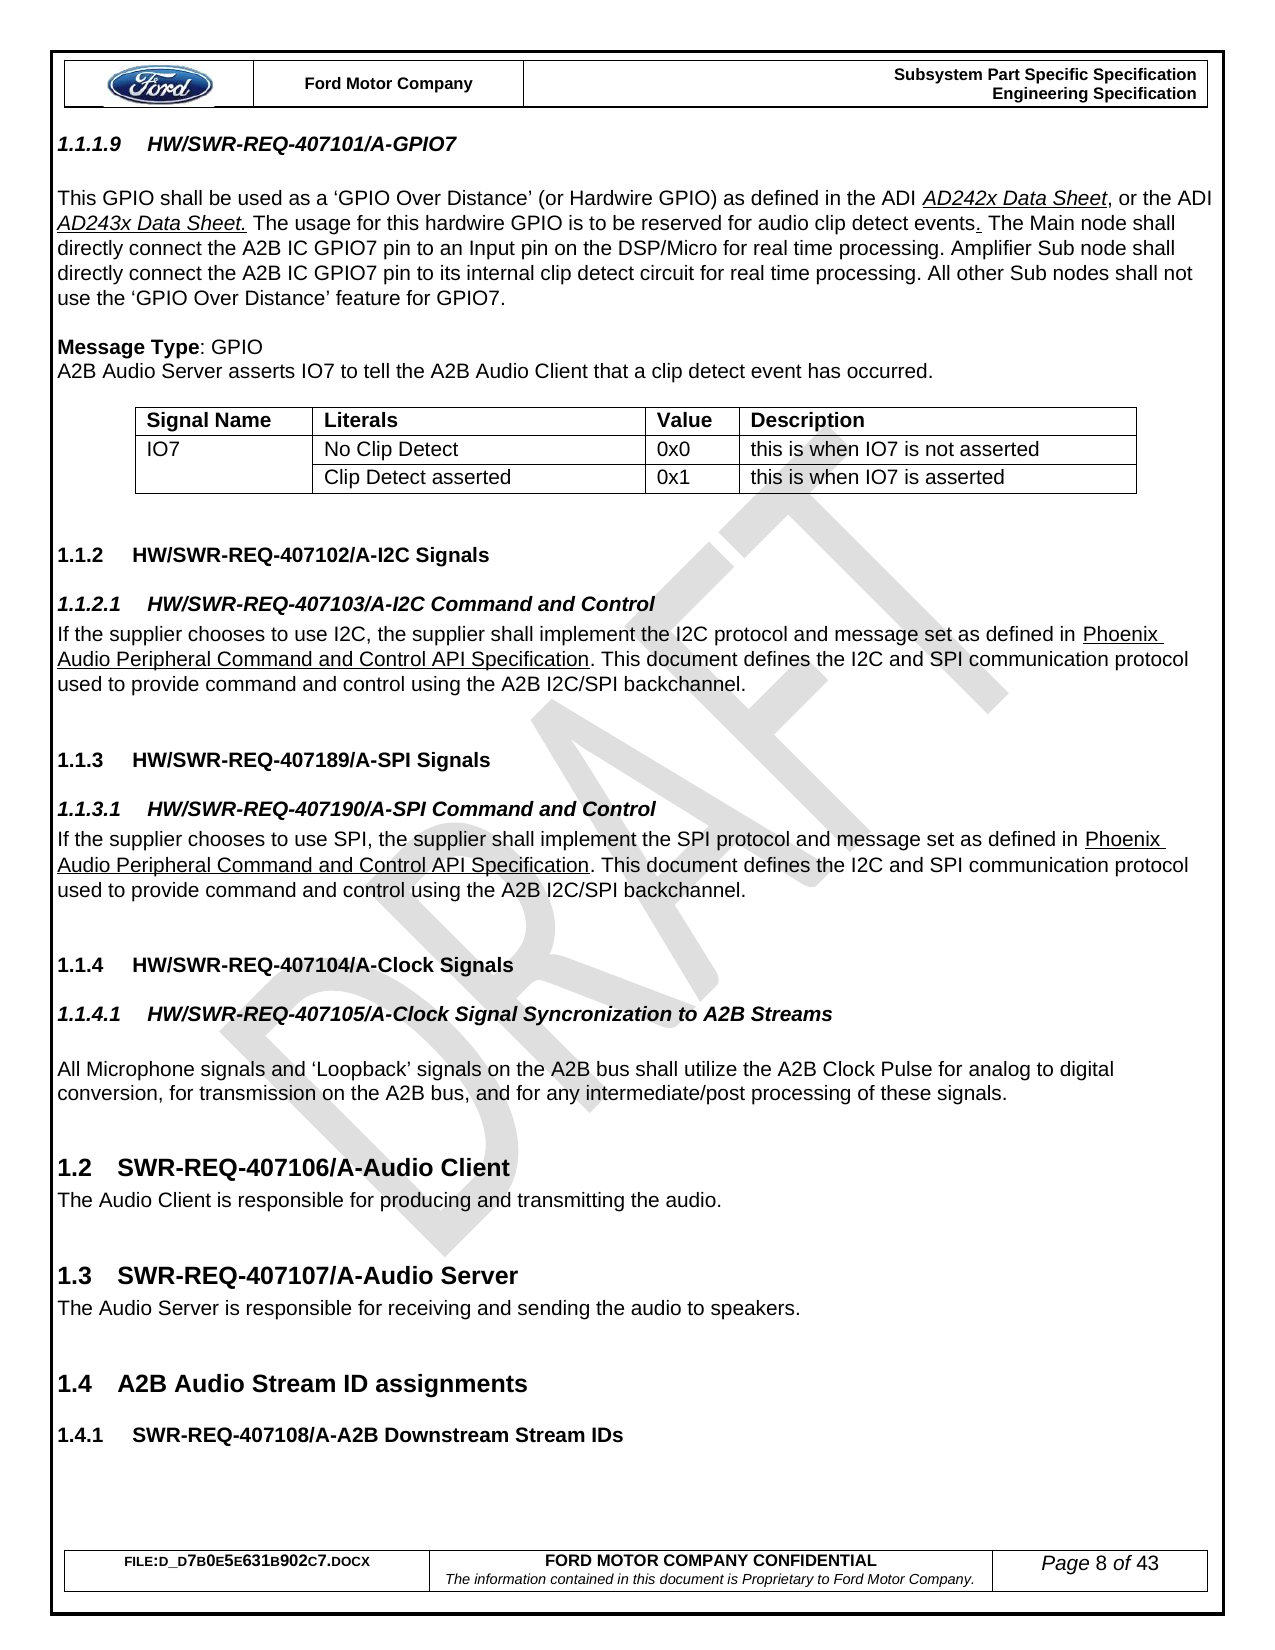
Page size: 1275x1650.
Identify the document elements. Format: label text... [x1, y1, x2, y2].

text If the supplier chooses to use SPI, the supplier shall implement the SPI protocol and message set as defined in Phoenix Audio Peripheral Command and Control API Specification. This document defines the I2C and SPI communication protocol used to provide command and control using the A2B I2C/SPI backchannel. [57, 827, 1215, 902]
subtitle HW/SWR-REQ-407190/A-SPI Command and Control [57, 797, 1215, 821]
text Message Type: GPIO [57, 335, 1215, 359]
subtitle SWR-REQ-407107/A-Audio Server [57, 1261, 1215, 1290]
subtitle HW/SWR-REQ-407104/A-Clock Signals [57, 953, 1215, 977]
text The Audio Client is responsible for producing and transmitting the audio. [57, 1188, 1215, 1212]
subtitle HW/SWR-REQ-407103/A-I2C Command and Control [57, 591, 1215, 615]
text This GPIO shall be used as a ‘GPIO Over Distance’ (or Hardwire GPIO) as defined in the ADI AD242x Data Sheet, or the ADI AD243x Data Sheet. The usage for this hardwire GPIO is to be reserved for audio clip detect events. The Main node shall directly connect the A2B IC GPIO7 pin to an Input pin on the DSP/Micro for real time processing. Amplifier Sub node shall directly connect the A2B IC GPIO7 pin to its internal clip detect circuit for real time processing. All other Sub nodes shall not use the ‘GPIO Over Distance’ feature for GPIO7. [57, 186, 1215, 310]
table_header Signal Name [136, 408, 312, 435]
subtitle HW/SWR-REQ-407102/A-I2C Signals [57, 542, 1215, 566]
subtitle HW/SWR-REQ-407189/A-SPI Signals [57, 748, 1215, 772]
subtitle SWR-REQ-407106/A-Audio Client [57, 1153, 1215, 1182]
table_cell No Clip Detect [313, 436, 645, 464]
text A2B Audio Server asserts IO7 to tell the A2B Audio Client that a clip detect event has occurred. [57, 359, 1215, 383]
text All Microphone signals and ‘Loopback’ signals on the A2B bus shall utilize the A2B Clock Pulse for analog to digital conversion, for transmission on the A2B bus, and for any intermediate/post processing of these signals. [57, 1056, 1215, 1104]
table_header Description [740, 408, 1136, 435]
table_cell Clip Detect asserted [313, 465, 645, 492]
subtitle HW/SWR-REQ-407105/A-Clock Signal Syncronization to A2B Streams [57, 1002, 1215, 1026]
table_cell IO7 [136, 436, 312, 492]
table_cell 0x0 [646, 436, 739, 464]
text The Audio Server is responsible for receiving and sending the audio to speakers. [57, 1296, 1215, 1320]
table_cell this is when IO7 is not asserted [740, 436, 1136, 464]
table_header Literals [313, 408, 645, 435]
picture [103, 61, 215, 107]
table_header Value [646, 408, 739, 435]
subtitle HW/SWR-REQ-407101/A-GPIO7 [57, 131, 1215, 155]
table_cell this is when IO7 is asserted [740, 465, 1136, 492]
subtitle SWR-REQ-407108/A-A2B Downstream Stream IDs [57, 1423, 1215, 1447]
text If the supplier chooses to use I2C, the supplier shall implement the I2C protocol and message set as defined in Phoenix Audio Peripheral Command and Control API Specification. This document defines the I2C and SPI communication protocol used to provide command and control using the A2B I2C/SPI backchannel. [57, 622, 1215, 696]
subtitle A2B Audio Stream ID assignments [57, 1369, 1215, 1398]
table_cell 0x1 [646, 465, 739, 492]
